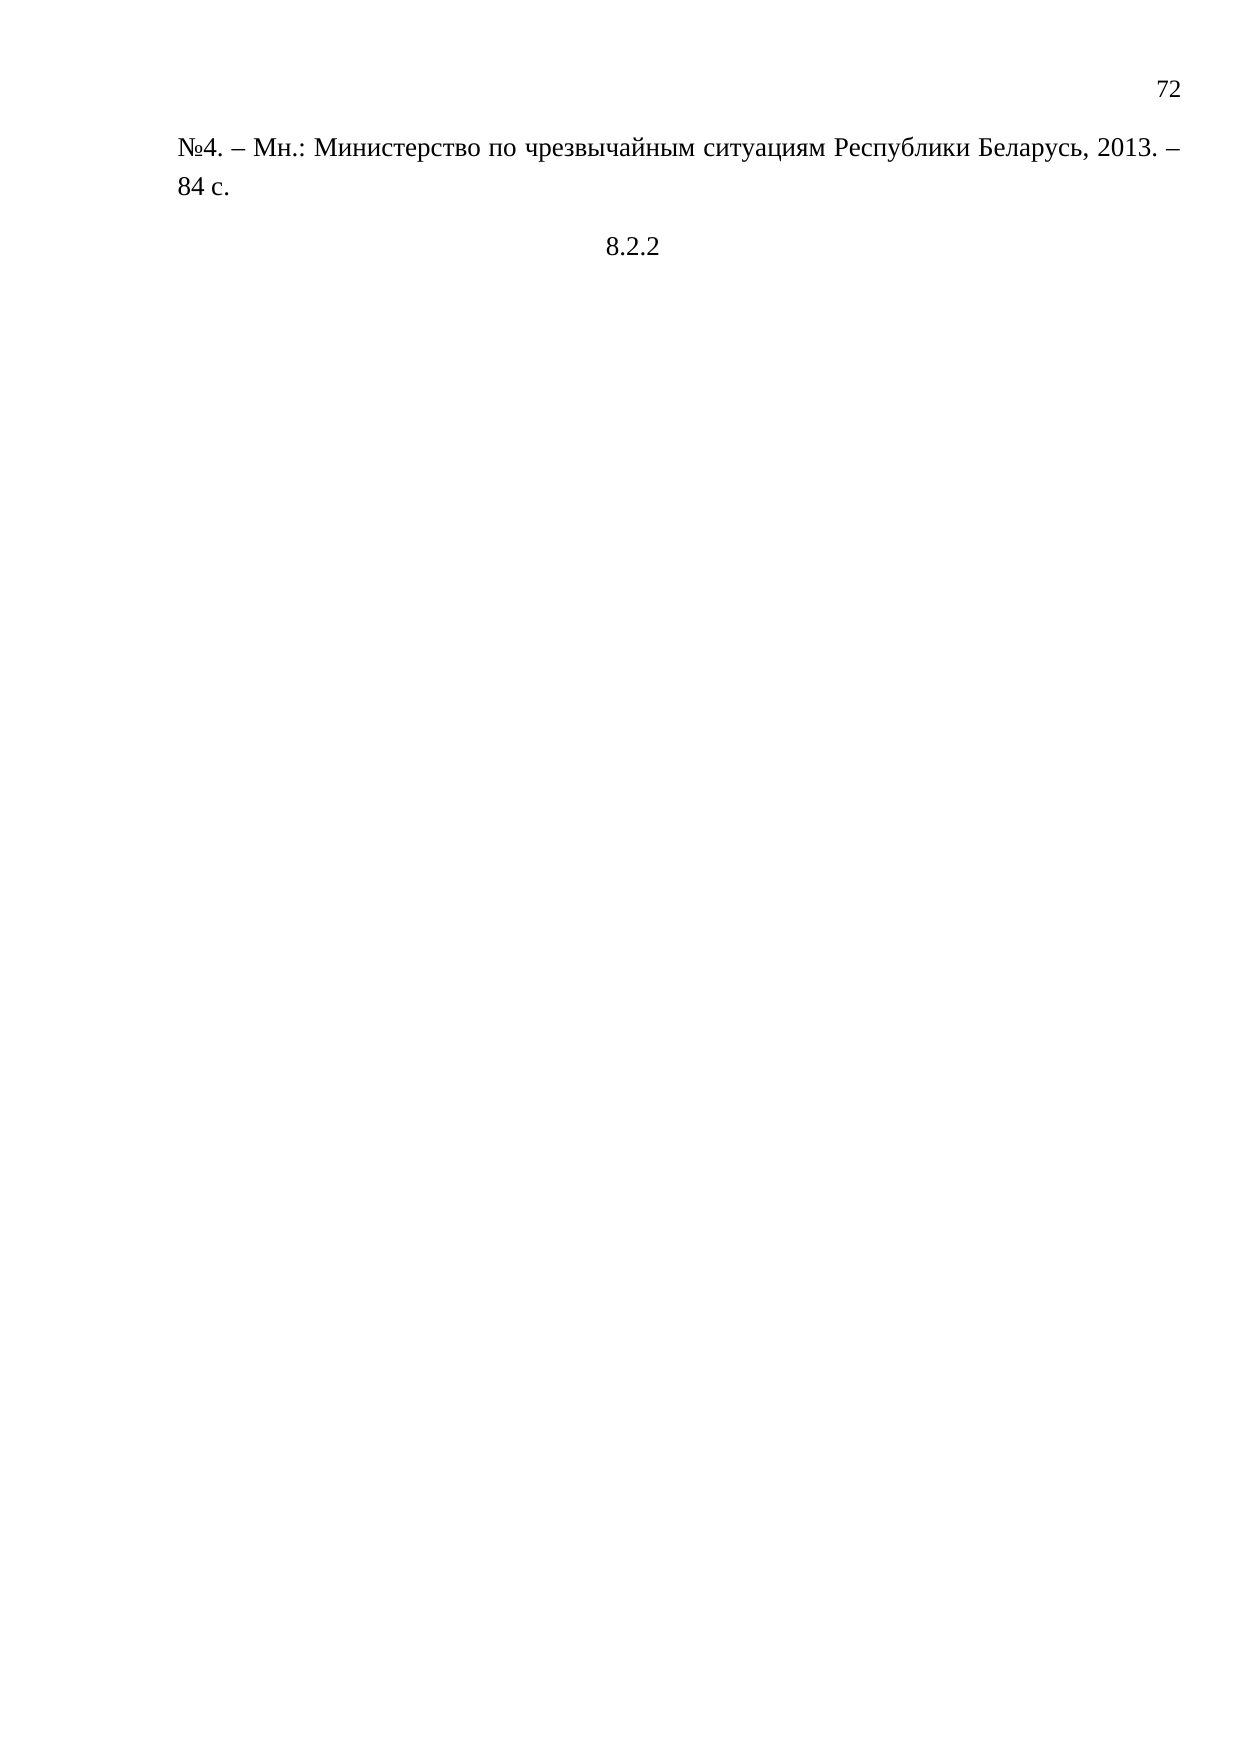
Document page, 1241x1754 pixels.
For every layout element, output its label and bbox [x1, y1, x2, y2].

list [177, 131, 1181, 201]
